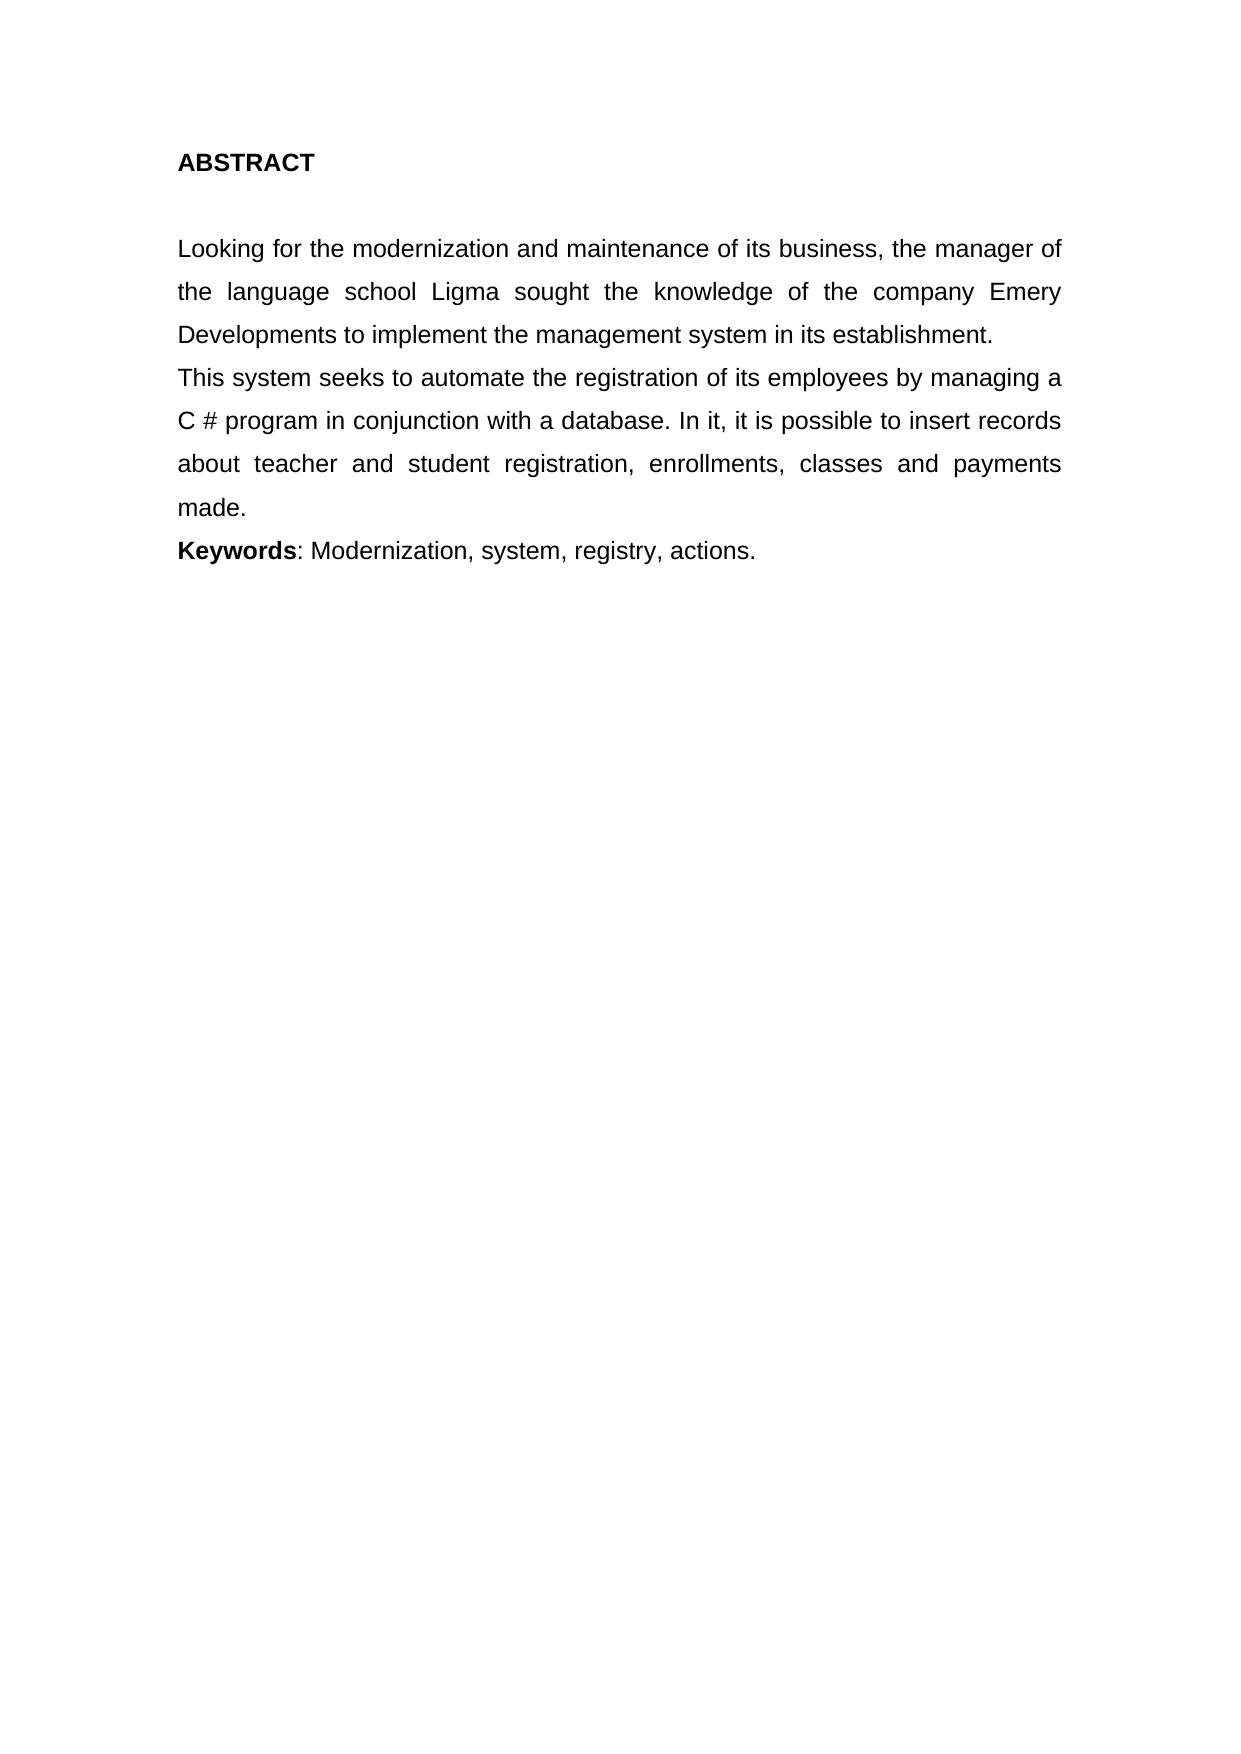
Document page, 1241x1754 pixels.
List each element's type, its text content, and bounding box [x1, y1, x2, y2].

text Keywords: Modernization, system, registry, actions. [177, 536, 1063, 564]
text This system seeks to automate the registration of its employees by managing a C # program in conjunction with a database. In it, it is possible to insert records about teacher and student registration, enrollments, classes and payments made. [177, 363, 1063, 521]
text Looking for the modernization and maintenance of its business, the manager of the language school Ligma sought the knowledge of the company Emery Developments to implement the management system in its establishment. [177, 234, 1063, 349]
text ABSTRACT [177, 148, 1063, 176]
